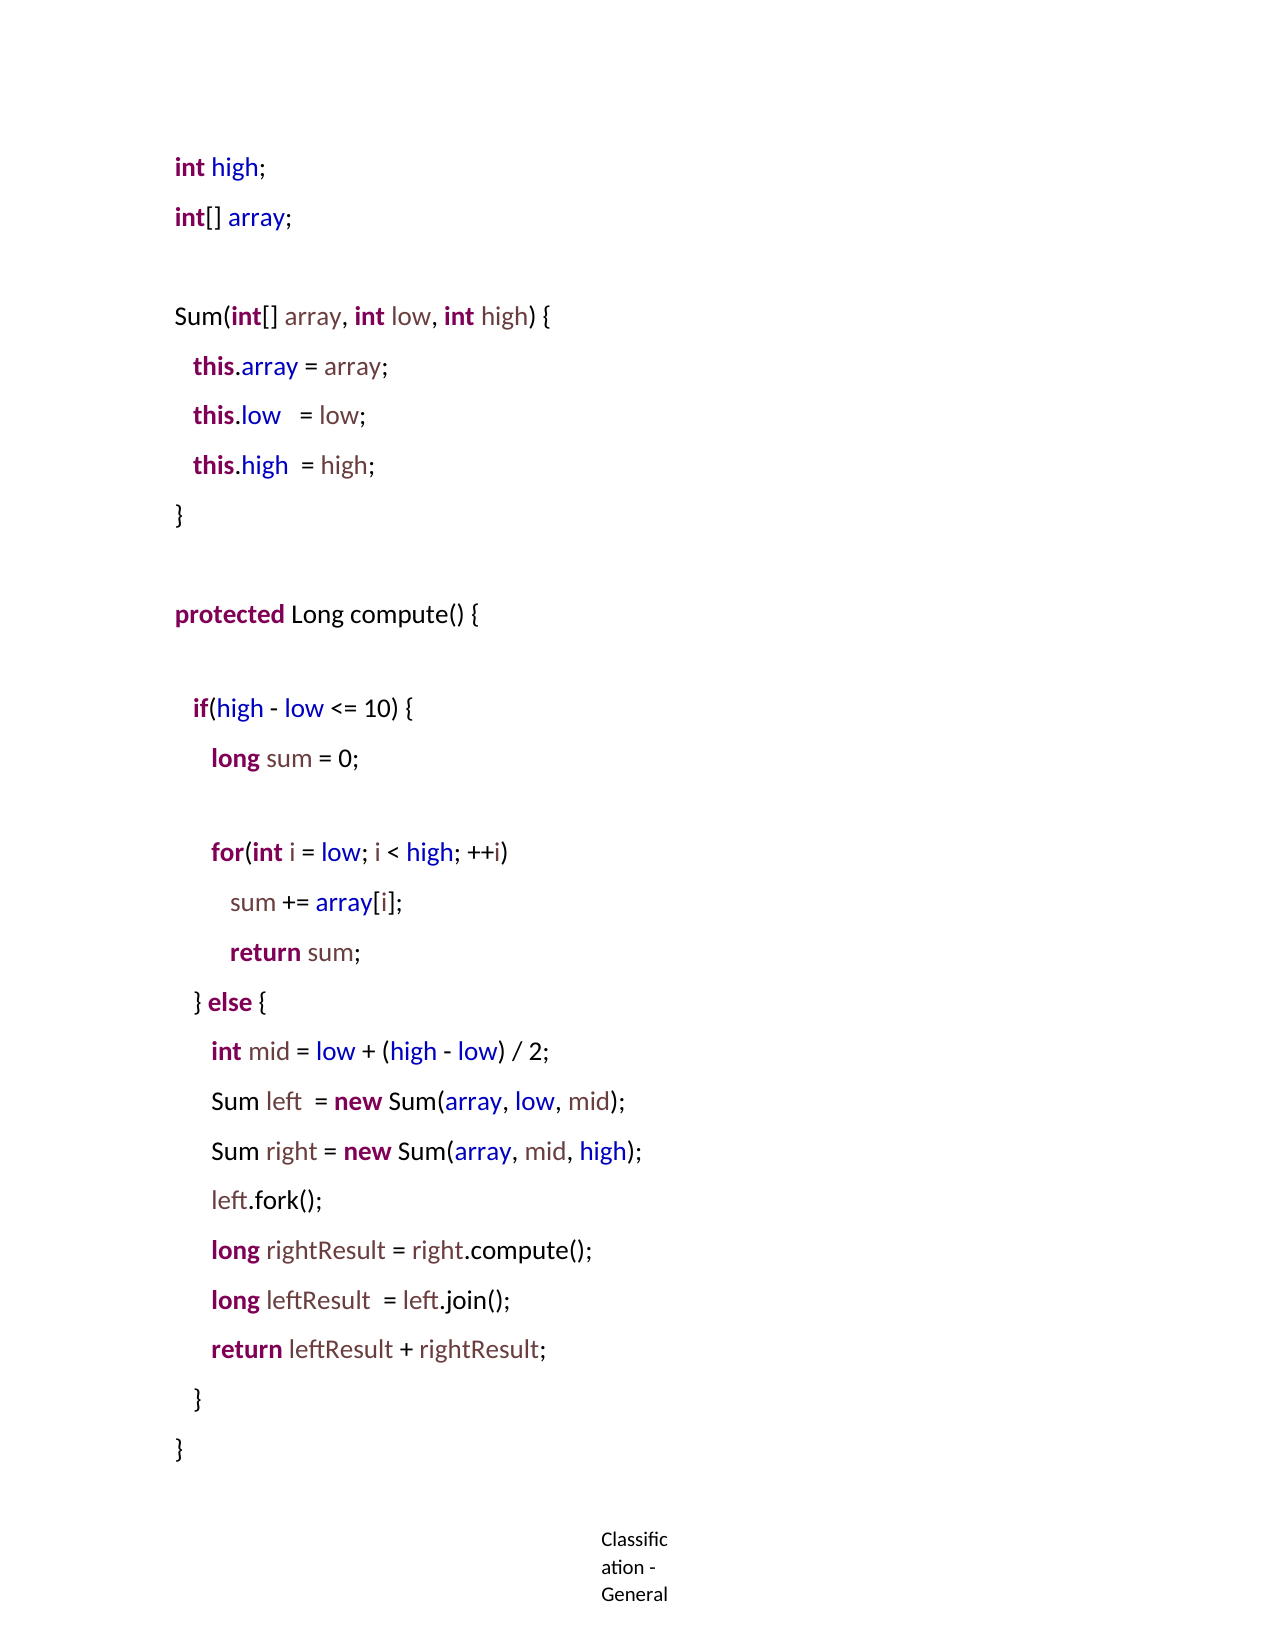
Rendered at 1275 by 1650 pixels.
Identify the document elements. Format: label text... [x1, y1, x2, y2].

text int mid = low + (high - low) / 2; [150, 1034, 1125, 1067]
text long rightResult = right.compute(); [150, 1233, 1125, 1266]
text Sum right = new Sum(array, mid, high); [150, 1134, 1125, 1167]
text sum += array[i]; [150, 885, 1125, 918]
text int[] array; [150, 200, 1125, 233]
text } else { [150, 985, 1125, 1018]
text } [150, 1382, 1125, 1415]
text for(int i = low; i < high; ++i) [150, 836, 1125, 869]
text Sum(int[] array, int low, int high) { [150, 299, 1125, 332]
text long leftResult = left.join(); [150, 1283, 1125, 1316]
text int high; [150, 150, 1125, 183]
text } [150, 498, 1125, 531]
text this.high = high; [150, 448, 1125, 481]
text this.low = low; [150, 398, 1125, 431]
text long sum = 0; [150, 741, 1125, 774]
text } [150, 1432, 1125, 1465]
text Sum left = new Sum(array, low, mid); [150, 1084, 1125, 1117]
text return leftResult + rightResult; [150, 1332, 1125, 1366]
text left.fork(); [150, 1183, 1125, 1216]
text this.array = array; [150, 349, 1125, 382]
text return sum; [150, 935, 1125, 968]
text if(high - low <= 10) { [150, 692, 1125, 724]
text protected Long compute() { [150, 597, 1125, 630]
